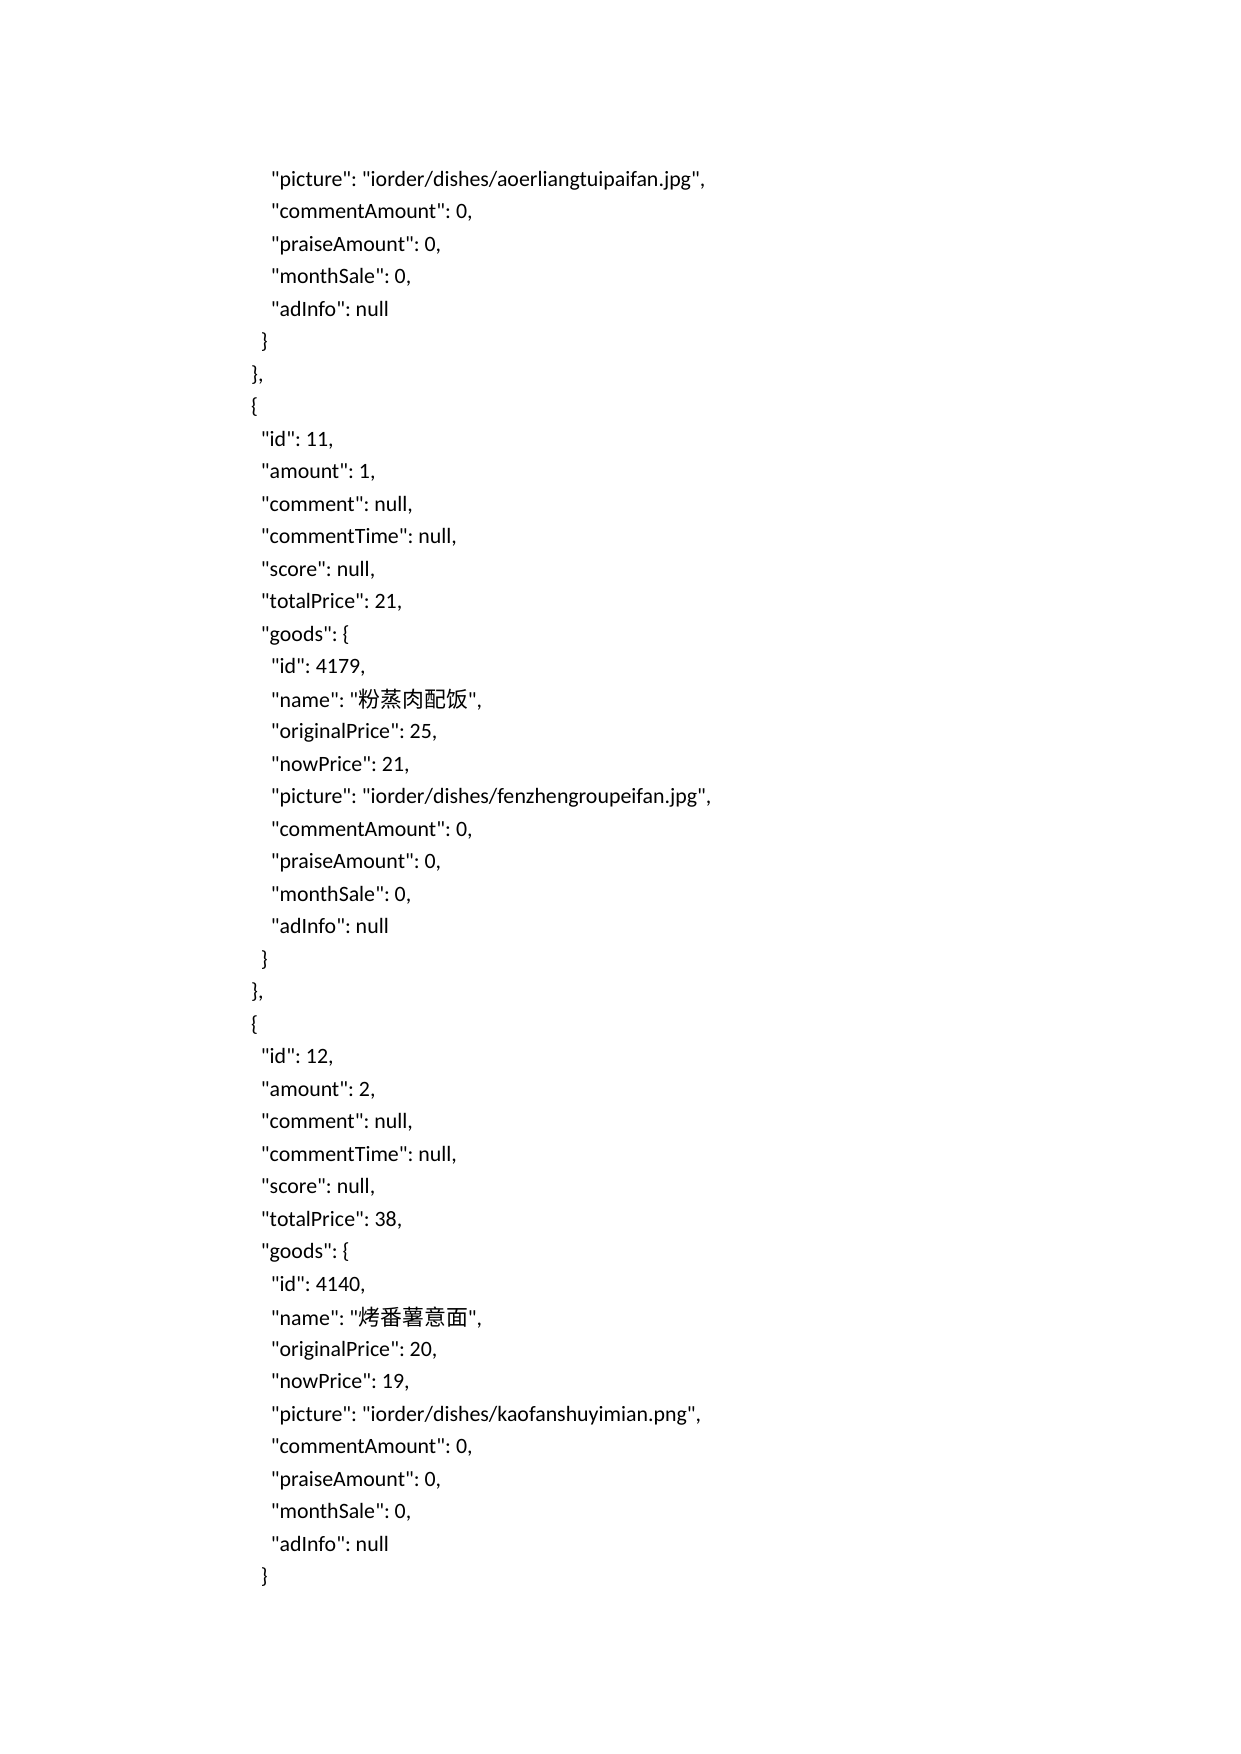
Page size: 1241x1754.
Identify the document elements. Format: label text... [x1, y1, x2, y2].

text "originalPrice": 20, [231, 1332, 1053, 1364]
text "comment": null, [231, 487, 1053, 519]
text "picture": "iorder/dishes/kaofanshuyimian.png", [231, 1397, 1053, 1429]
text "originalPrice": 25, [231, 714, 1053, 747]
text "nowPrice": 21, [231, 747, 1053, 779]
text "amount": 2, [231, 1072, 1053, 1104]
text "id": 4140, [231, 1267, 1053, 1299]
text "commentAmount": 0, [231, 812, 1053, 844]
text "name": "烤番薯意面", [231, 1299, 1053, 1332]
text "commentAmount": 0, [231, 194, 1053, 227]
text "id": 11, [231, 422, 1053, 454]
text } [231, 324, 1053, 357]
text "praiseAmount": 0, [231, 844, 1053, 877]
text "commentTime": null, [231, 519, 1053, 552]
text } [231, 1559, 1053, 1592]
text { [231, 389, 1053, 422]
text "goods": { [231, 617, 1053, 649]
text "commentAmount": 0, [231, 1429, 1053, 1462]
text "monthSale": 0, [231, 259, 1053, 292]
text "praiseAmount": 0, [231, 1462, 1053, 1494]
text "name": "粉蒸肉配饭", [231, 682, 1053, 714]
text "id": 4179, [231, 649, 1053, 682]
text "score": null, [231, 552, 1053, 584]
text { [231, 1007, 1053, 1039]
text "totalPrice": 21, [231, 584, 1053, 617]
text "praiseAmount": 0, [231, 227, 1053, 259]
text "monthSale": 0, [231, 877, 1053, 909]
text }, [231, 357, 1053, 389]
text }, [231, 974, 1053, 1007]
text } [231, 942, 1053, 974]
text "score": null, [231, 1169, 1053, 1202]
text "comment": null, [231, 1104, 1053, 1137]
text "totalPrice": 38, [231, 1202, 1053, 1234]
text "adInfo": null [231, 292, 1053, 324]
text "picture": "iorder/dishes/aoerliangtuipaifan.jpg", [231, 162, 1053, 194]
text "amount": 1, [231, 454, 1053, 487]
text "id": 12, [231, 1039, 1053, 1072]
text "commentTime": null, [231, 1137, 1053, 1169]
text "picture": "iorder/dishes/fenzhengroupeifan.jpg", [231, 779, 1053, 812]
text "adInfo": null [231, 1527, 1053, 1559]
text "monthSale": 0, [231, 1494, 1053, 1527]
text "adInfo": null [231, 909, 1053, 942]
text "nowPrice": 19, [231, 1364, 1053, 1397]
text "goods": { [231, 1234, 1053, 1267]
